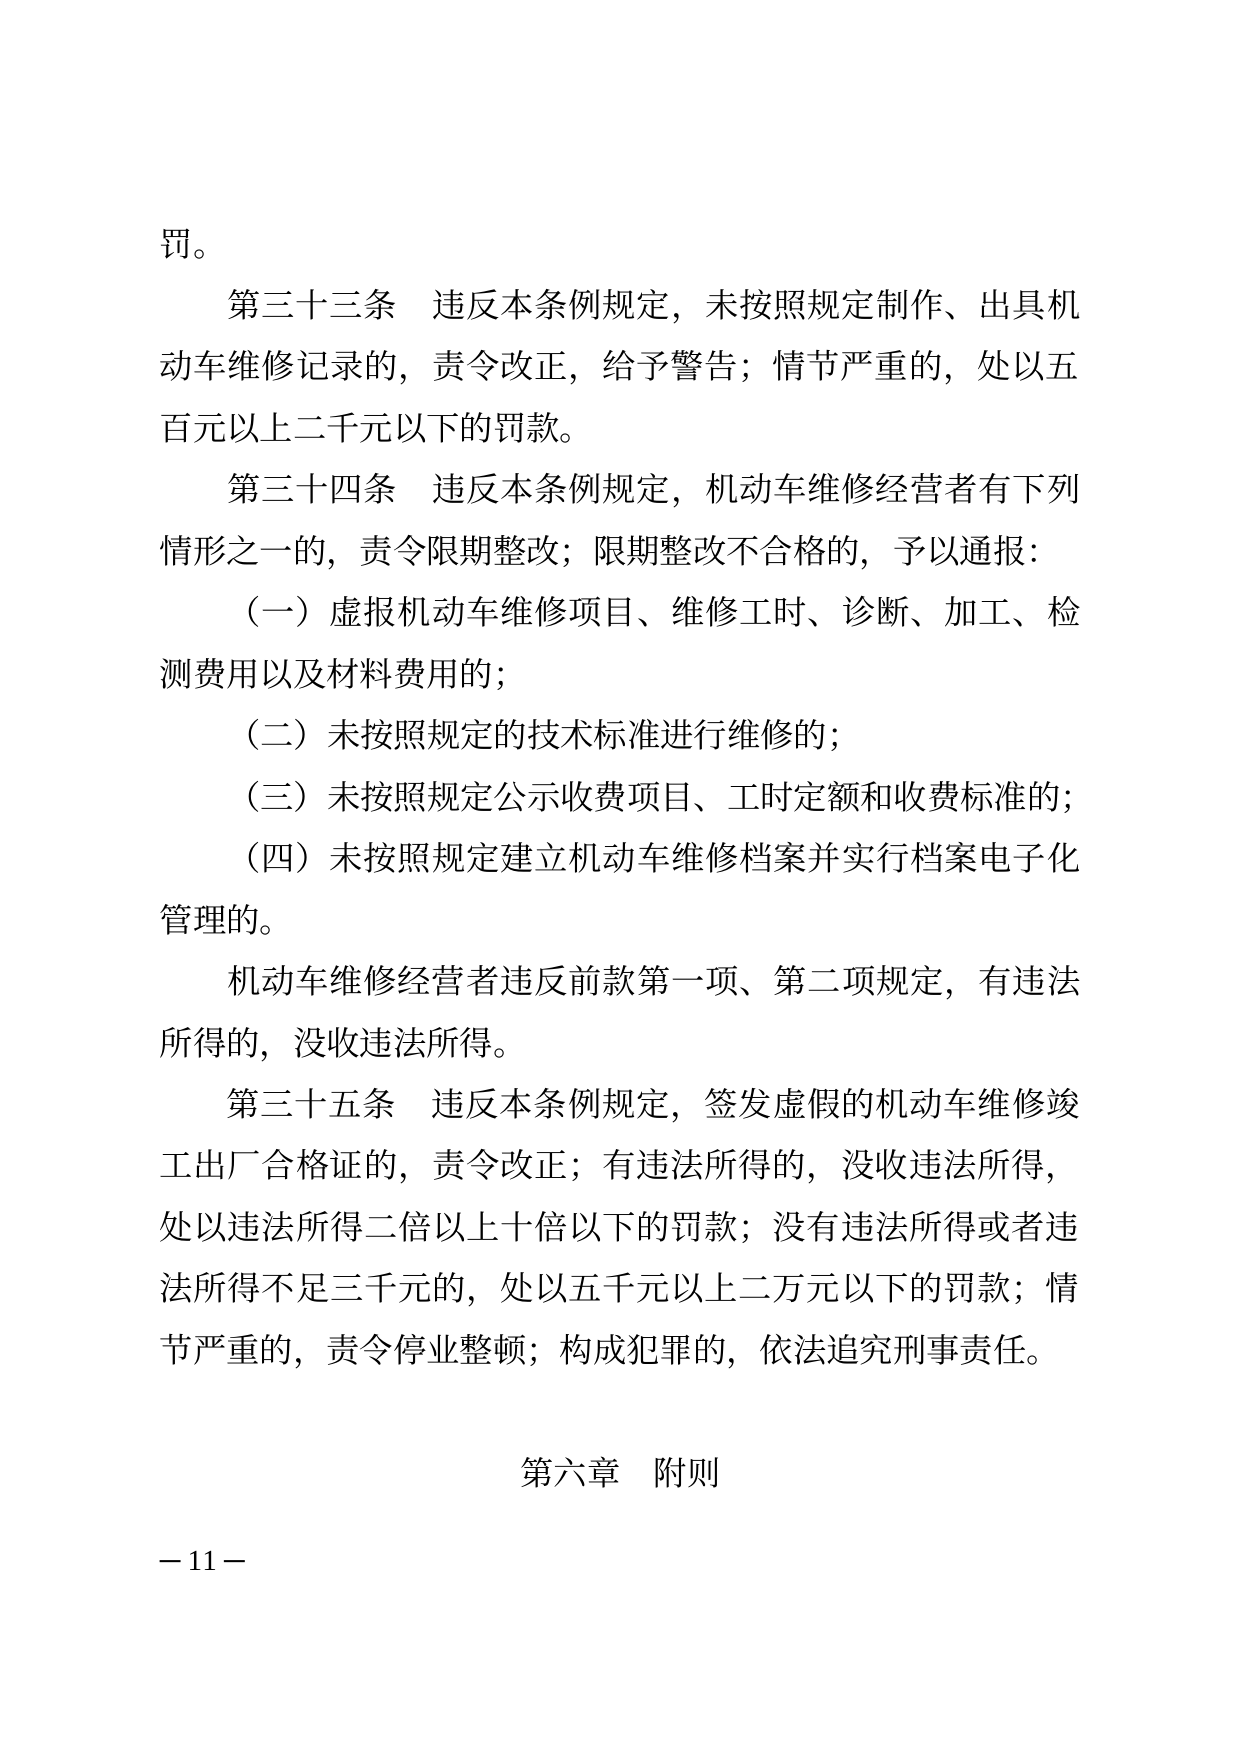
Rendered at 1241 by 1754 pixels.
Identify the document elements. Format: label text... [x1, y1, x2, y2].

text 第六章 附则 [159, 1436, 1081, 1497]
text 第三十四条 违反本条例规定，机动车维修经营者有下列情形之一的，责令限期整改；限期整改不合格的，予以通报： [159, 453, 1081, 576]
text （一）虚报机动车维修项目、维修工时、诊断、加工、检测费用以及材料费用的； [159, 576, 1081, 698]
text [159, 207, 1081, 268]
text 第三十五条 违反本条例规定，签发虚假的机动车维修竣工出厂合格证的，责令改正；有违法所得的，没收违法所得，处以违法所得二倍以上十倍以下的罚款；没有违法所得或者违法所得不足三千元的，处以五千元以上二万元以下的罚款；情节严重的，责令停业整顿；构成犯罪的，依法追究刑事责任。 [159, 1067, 1081, 1374]
text 机动车维修经营者违反前款第一项、第二项规定，有违法所得的，没收违法所得。 [159, 944, 1081, 1067]
text 第三十三条 违反本条例规定，未按照规定制作、出具机动车维修记录的，责令改正，给予警告；情节严重的，处以五百元以上二千元以下的罚款。 [159, 268, 1081, 453]
text （四）未按照规定建立机动车维修档案并实行档案电子化管理的。 [159, 821, 1081, 944]
text （二）未按照规定的技术标准进行维修的； [159, 698, 1081, 760]
text （三）未按照规定公示收费项目、工时定额和收费标准的； [159, 760, 1081, 821]
